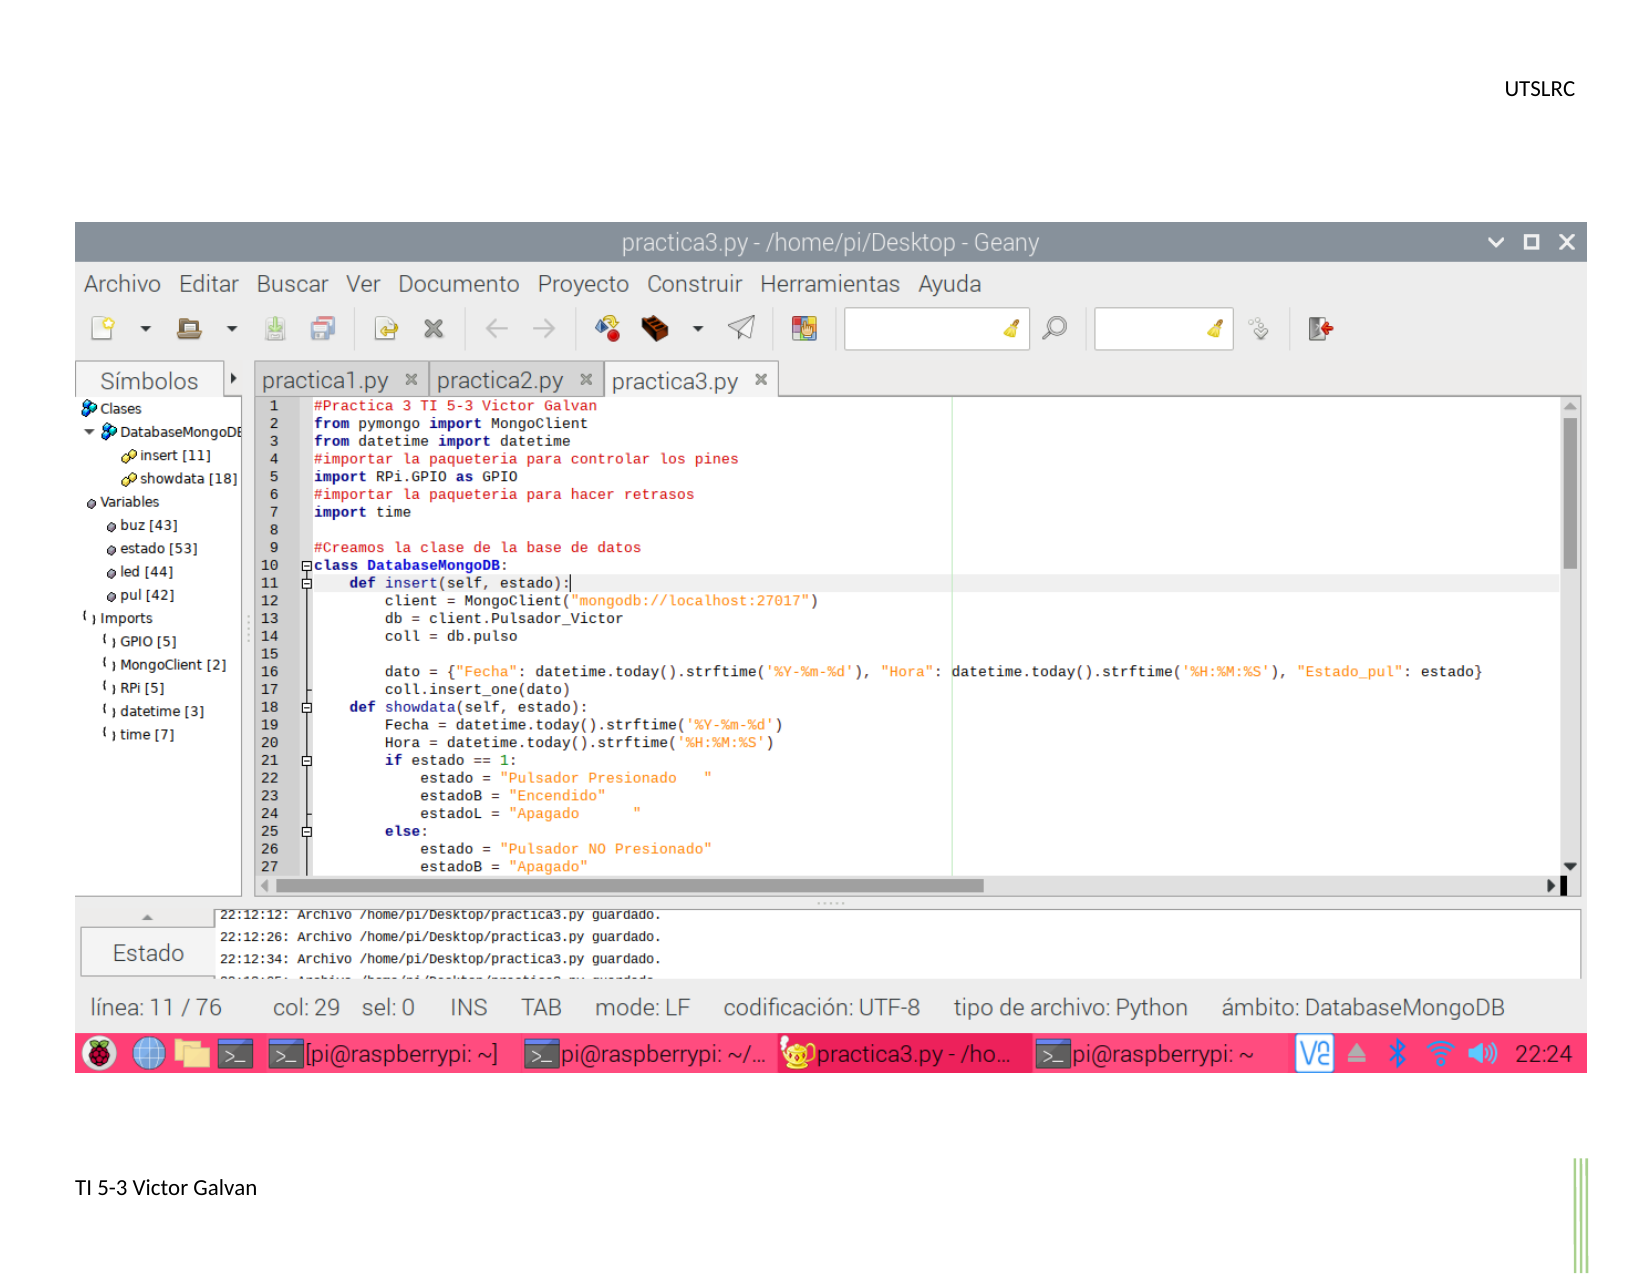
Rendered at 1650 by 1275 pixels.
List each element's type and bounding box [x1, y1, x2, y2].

picture [75, 222, 1587, 1073]
